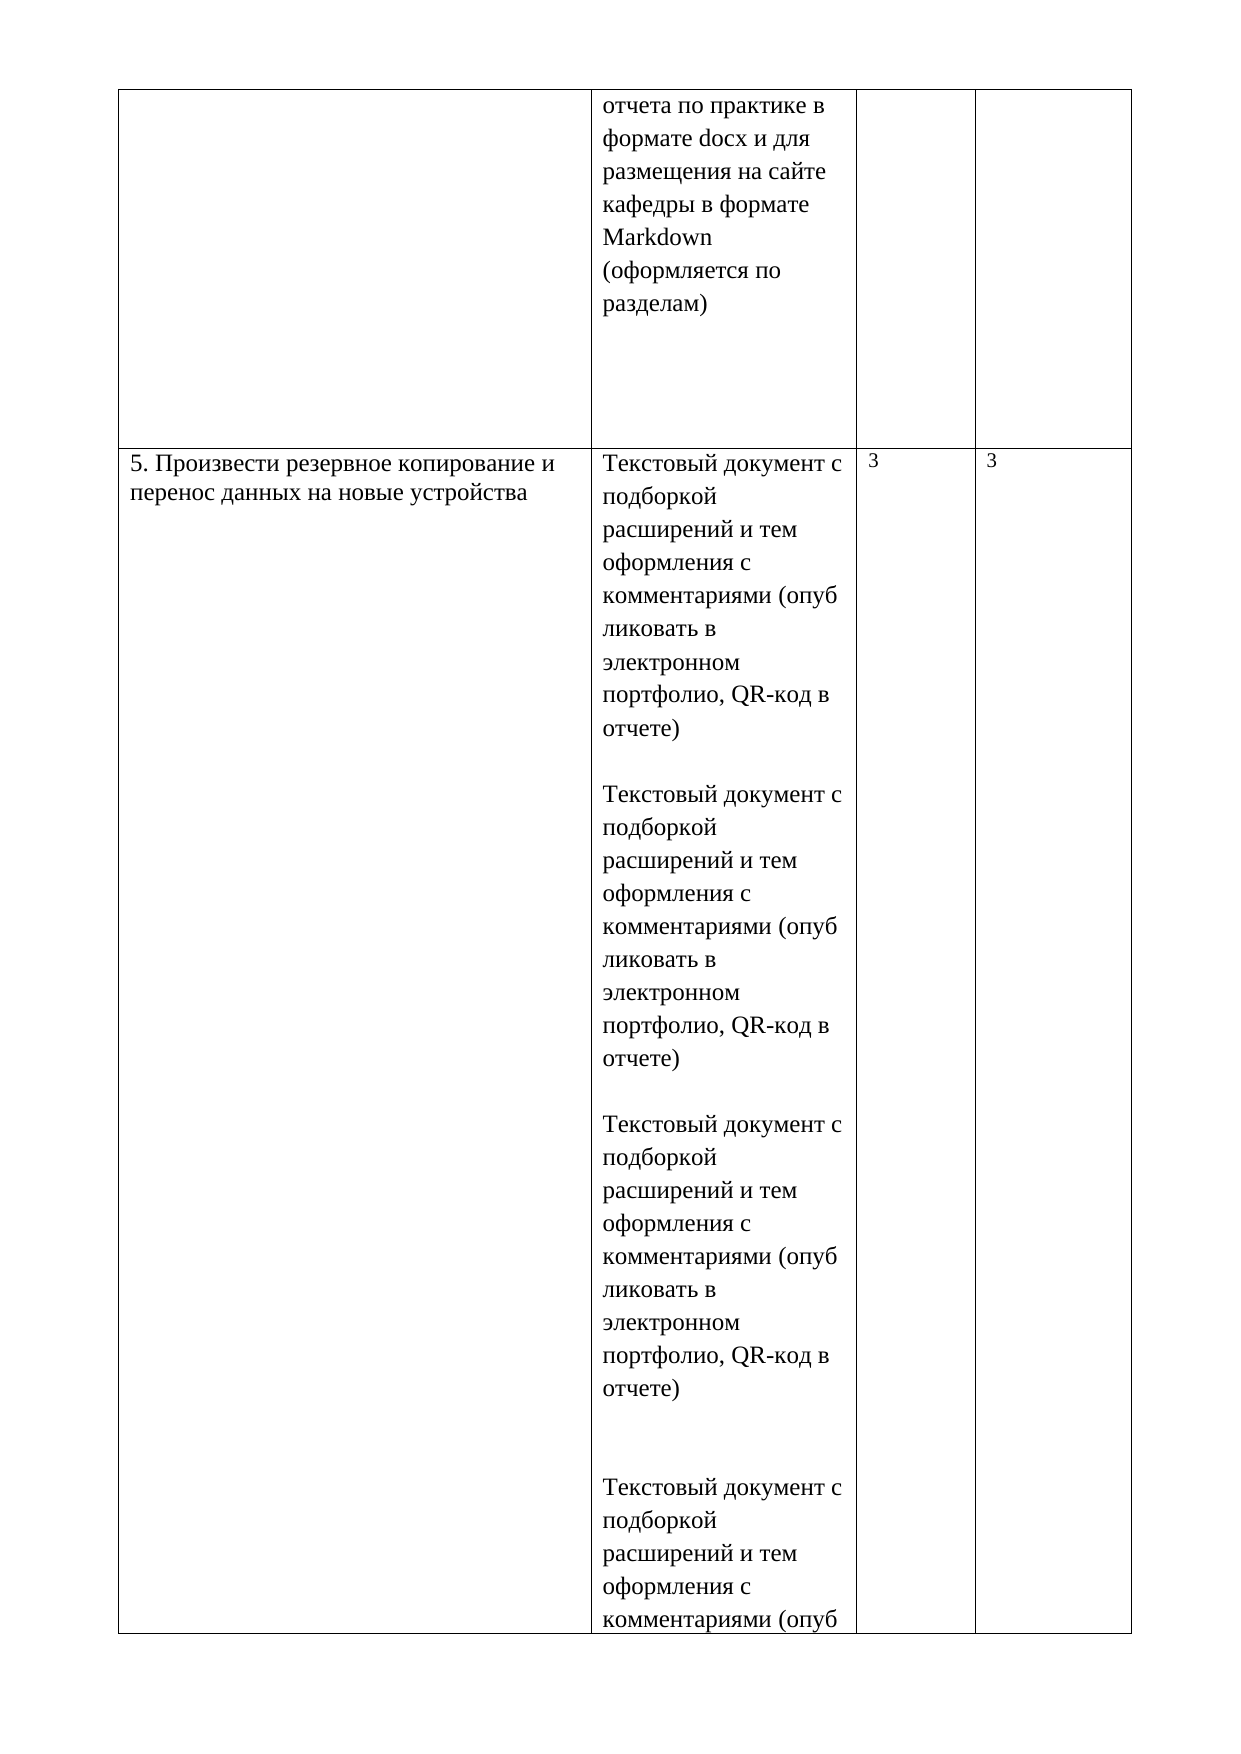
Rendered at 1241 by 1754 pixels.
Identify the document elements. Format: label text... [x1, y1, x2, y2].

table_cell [119, 449, 591, 1633]
table_cell 3 [857, 449, 975, 1633]
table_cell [592, 449, 856, 1633]
table_cell 3 [976, 449, 1131, 1633]
